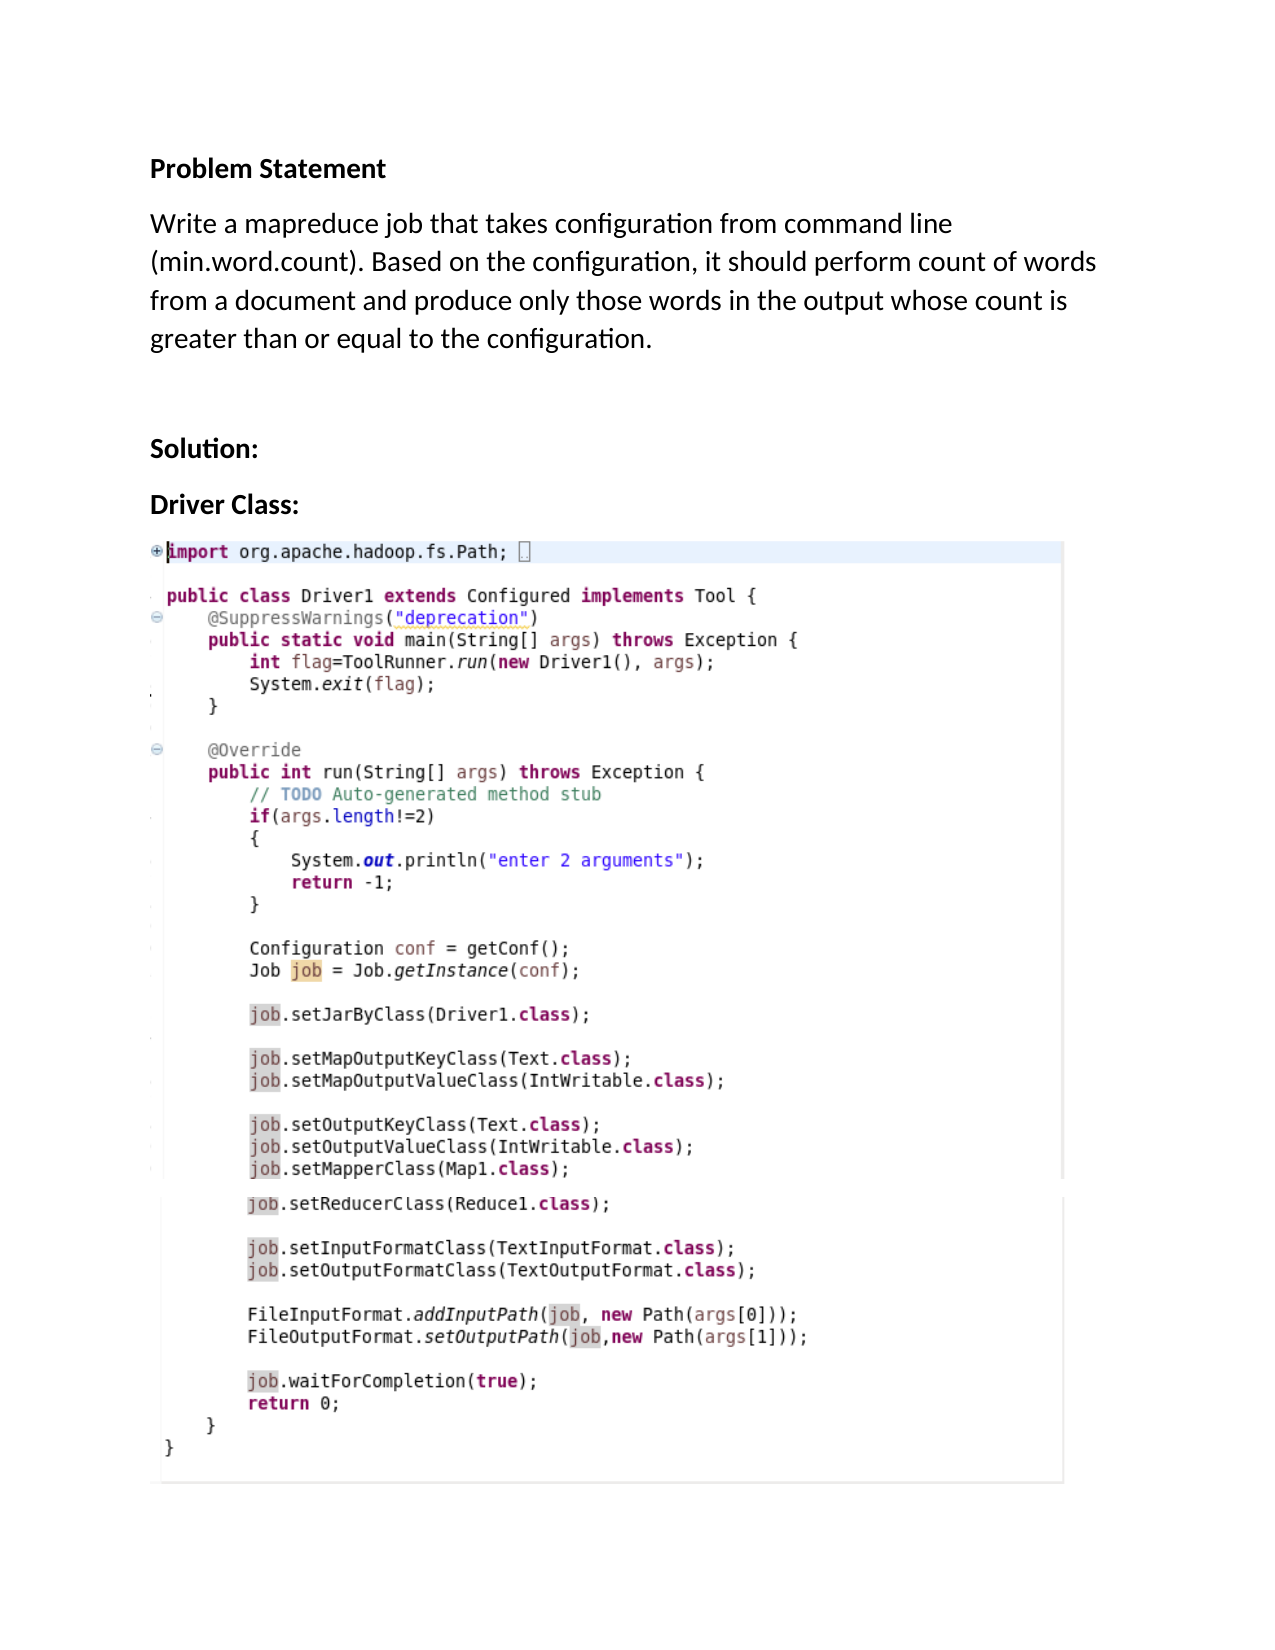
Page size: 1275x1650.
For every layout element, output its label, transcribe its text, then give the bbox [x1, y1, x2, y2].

text Driver Class: [150, 486, 1125, 521]
text Problem Statement [150, 150, 1125, 186]
picture [150, 540, 1065, 1179]
picture [150, 1197, 1065, 1484]
text Solution: [150, 431, 1125, 466]
text Write a mapreduce job that takes configuration from command line (min.word.count). Based on the configuration, it should perform count of words from a document and produce only those words in the output whose count is greater than or equal to the configuration. [150, 205, 1125, 356]
